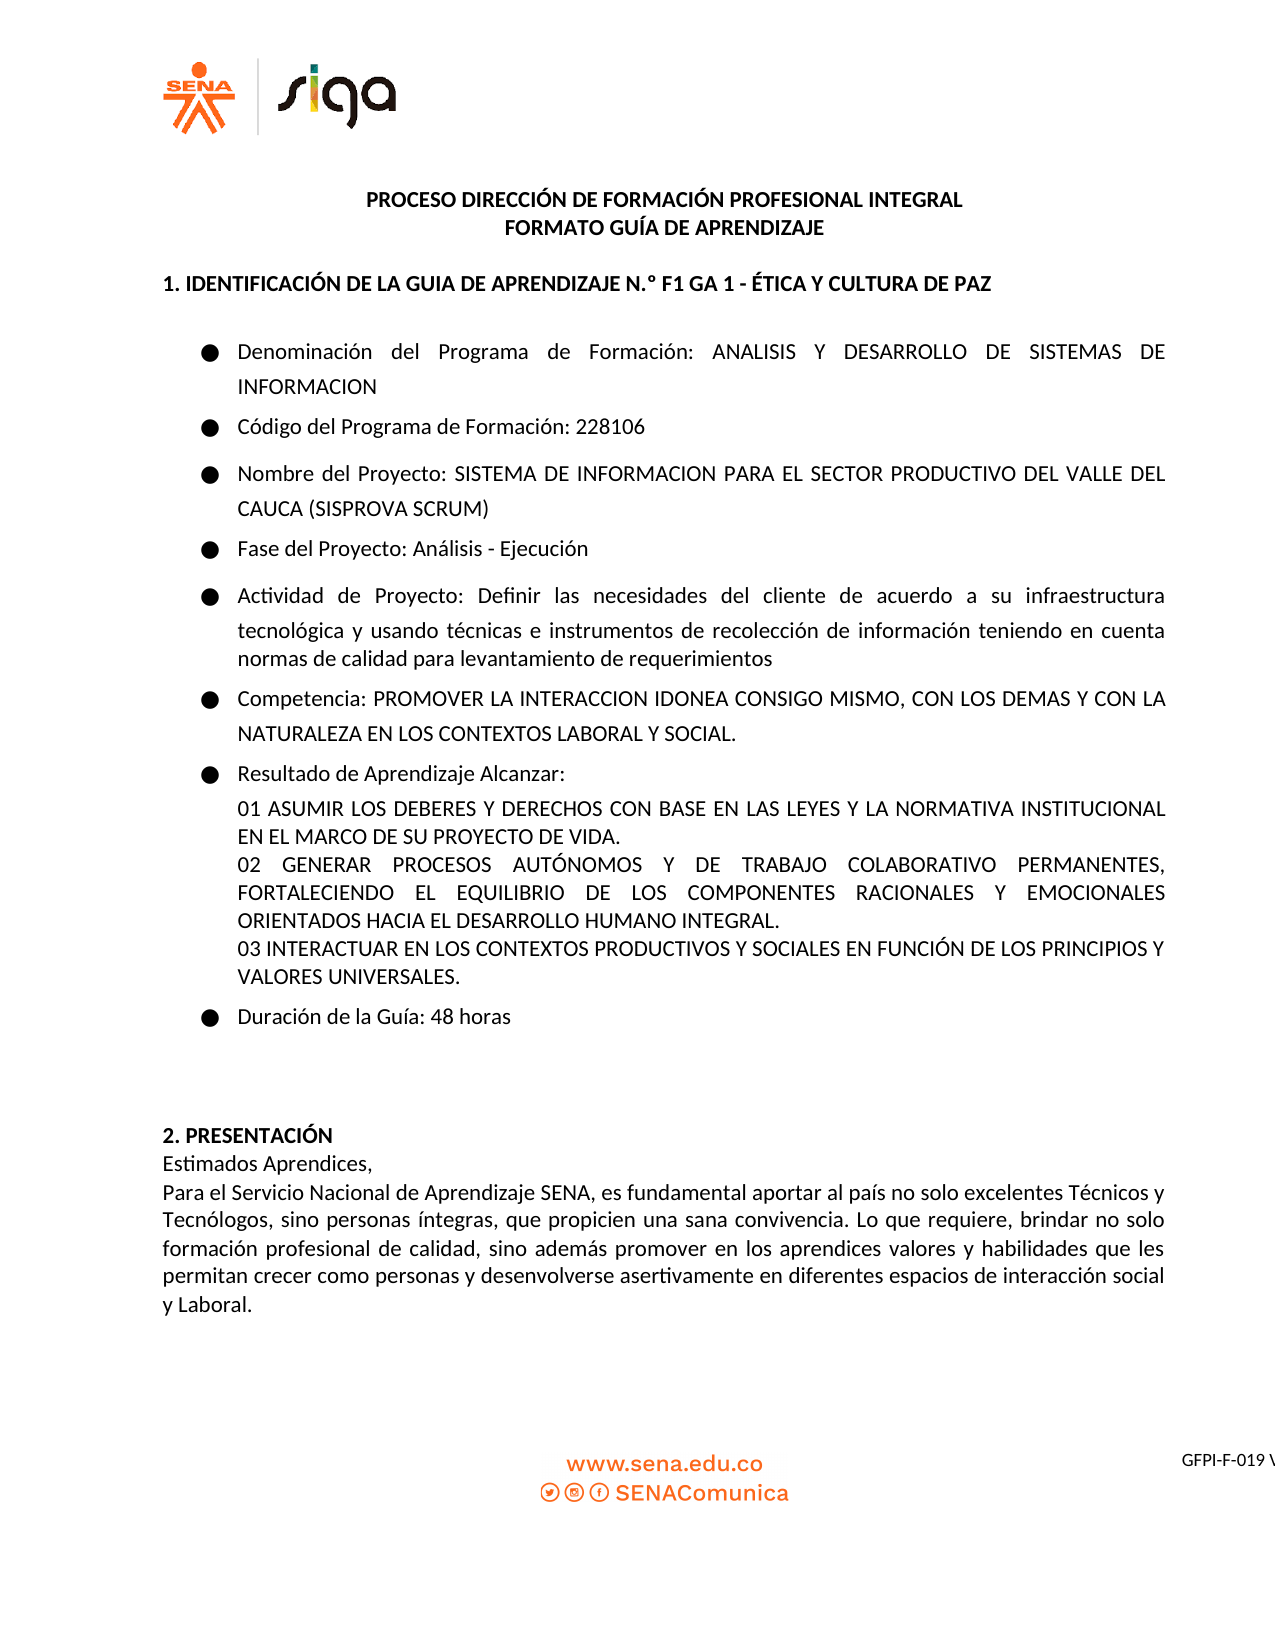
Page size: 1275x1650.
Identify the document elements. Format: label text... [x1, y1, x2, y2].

text 01 ASUMIR LOS DEBERES Y DERECHOS CON BASE EN LAS LEYES Y LA NORMATIVA INSTITUCIONAL EN EL MARCO DE SU PROYECTO DE VIDA. [237, 794, 1167, 850]
list Fase del Proyecto: Análisis - Ejecución [200, 522, 1167, 569]
list Resultado de Aprendizaje Alcanzar: [200, 747, 1167, 794]
list Duración de la Guía: 48 horas [200, 991, 1167, 1037]
list Nombre del Proyecto: SISTEMA DE INFORMACION PARA EL SECTOR PRODUCTIVO DEL VALLE DEL CAUCA (SISPROVA SCRUM) [200, 447, 1167, 522]
list Competencia: PROMOVER LA INTERACCION IDONEA CONSIGO MISMO, CON LOS DEMAS Y CON LA NATURALEZA EN LOS CONTEXTOS LABORAL Y SOCIAL. [200, 672, 1167, 747]
picture [12, 54, 545, 140]
text PROCESO DIRECCIÓN DE FORMACIÓN PROFESIONAL INTEGRAL [162, 185, 1167, 213]
text 1. IDENTIFICACIÓN DE LA GUIA DE APRENDIZAJE N.º F1 GA 1 - ÉTICA Y CULTURA DE PAZ [162, 269, 1167, 297]
text Estimados Aprendices, [162, 1149, 1167, 1178]
list Denominación del Programa de Formación: ANALISIS Y DESARROLLO DE SISTEMAS DE INFORMACION [200, 325, 1167, 400]
text 02 GENERAR PROCESOS AUTÓNOMOS Y DE TRABAJO COLABORATIVO PERMANENTES, FORTALECIENDO EL EQUILIBRIO DE LOS COMPONENTES RACIONALES Y EMOCIONALES ORIENTADOS HACIA EL DESARROLLO HUMANO INTEGRAL. [237, 850, 1167, 934]
picture [540, 1452, 789, 1502]
text 03 INTERACTUAR EN LOS CONTEXTOS PRODUCTIVOS Y SOCIALES EN FUNCIÓN DE LOS PRINCIPIOS Y VALORES UNIVERSALES. [237, 934, 1167, 991]
text Para el Servicio Nacional de Aprendizaje SENA, es fundamental aportar al país no solo excelentes Técnicos y Tecnólogos, sino personas íntegras, que propicien una sana convivencia. Lo que requiere, brindar no solo formación profesional de calidad, sino además promover en los aprendices valores y habilidades que les permitan crecer como personas y desenvolverse asertivamente en diferentes espacios de interacción social y Laboral. [162, 1178, 1167, 1318]
text FORMATO GUÍA DE APRENDIZAJE [162, 213, 1167, 241]
text 2. PRESENTACIÓN [162, 1122, 1167, 1149]
list Actividad de Proyecto: Definir las necesidades del cliente de acuerdo a su infraestructura tecnológica y usando técnicas e instrumentos de recolección de información teniendo en cuenta normas de calidad para levantamiento de requerimientos [200, 569, 1167, 672]
list Código del Programa de Formación: 228106 [200, 400, 1167, 447]
